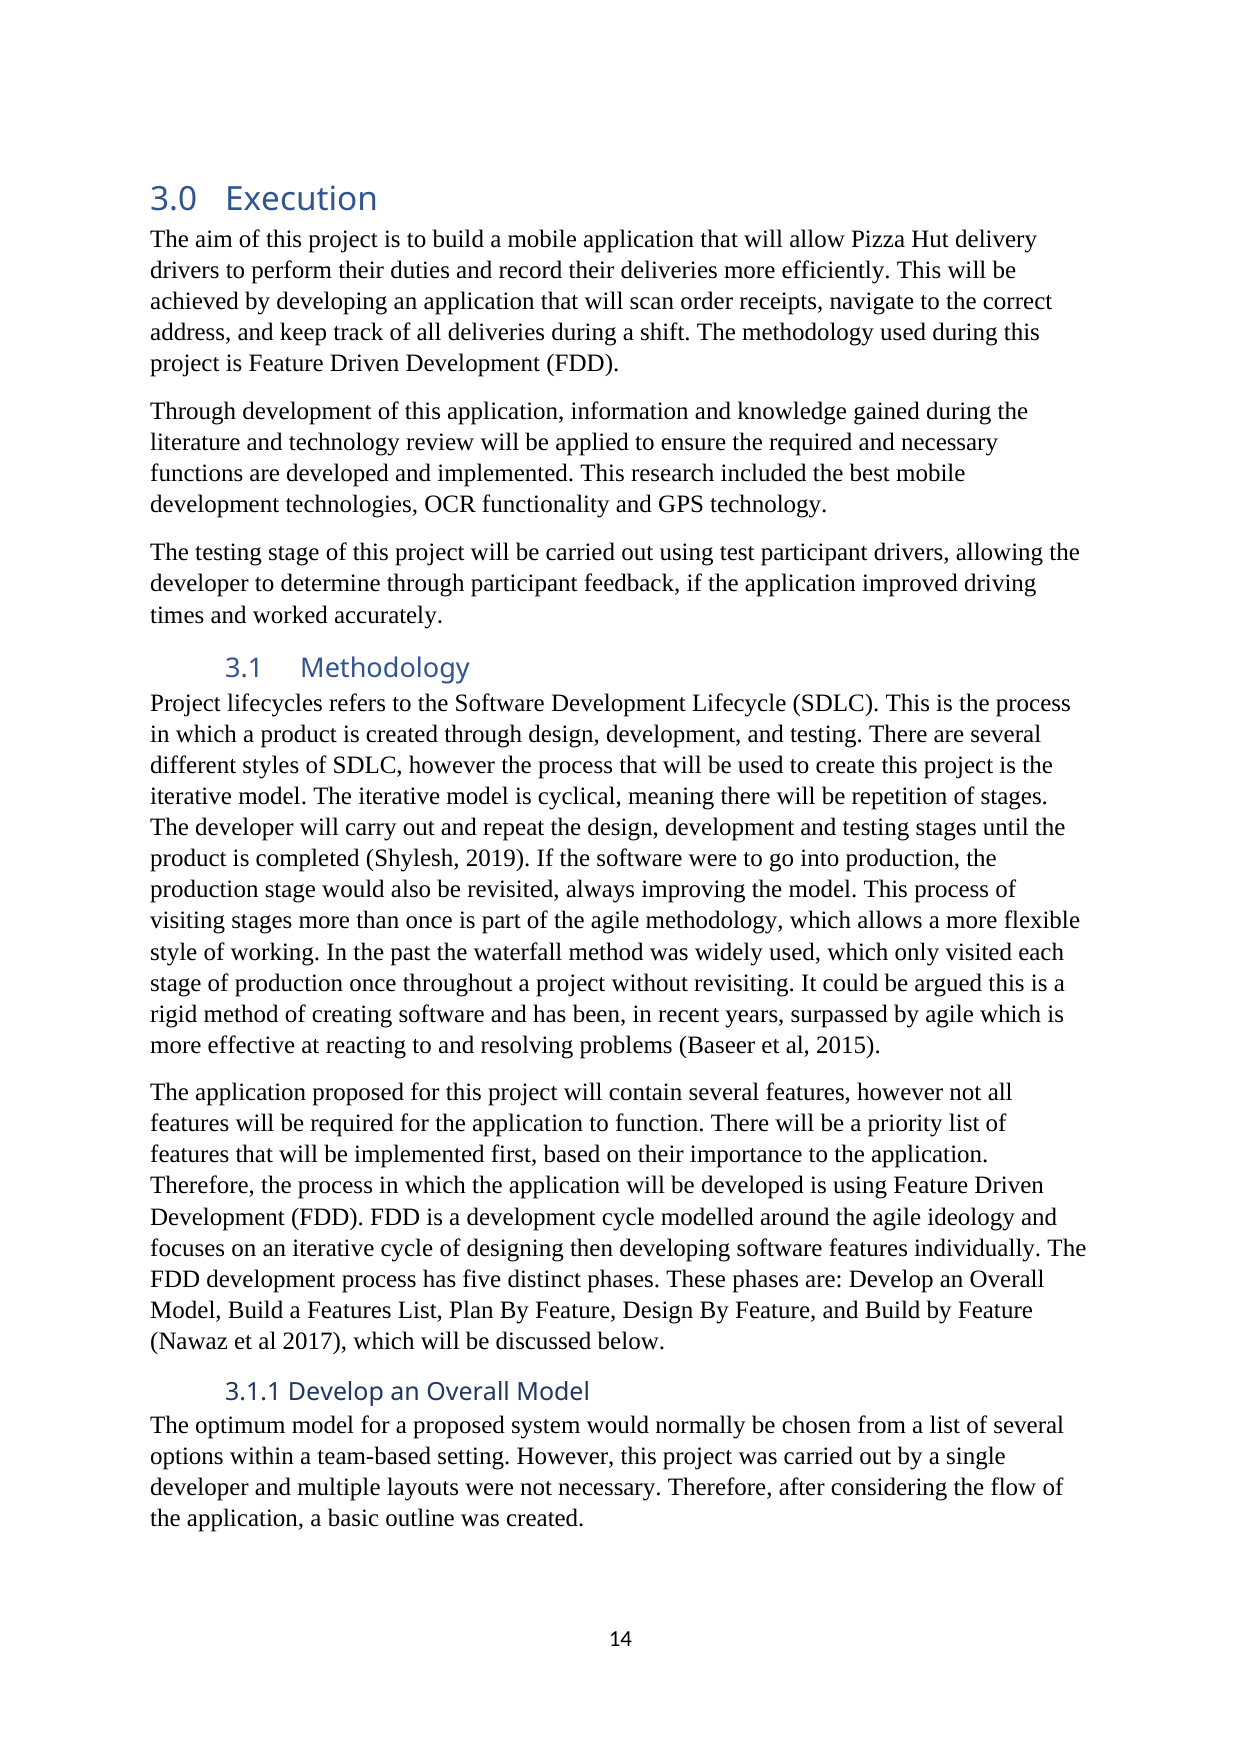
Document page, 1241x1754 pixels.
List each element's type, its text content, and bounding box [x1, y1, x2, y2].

text The aim of this project is to build a mobile application that will allow Pizza Hut delivery drivers to perform their duties and record their deliveries more efficiently. This will be achieved by developing an application that will scan order receipts, navigate to the correct address, and keep track of all deliveries during a shift. The methodology used during this project is Feature Driven Development (FDD). [150, 224, 1090, 377]
text The testing stage of this project will be carried out using test participant drivers, allowing the developer to determine through participant feedback, if the application improved driving times and worked accurately. [150, 537, 1090, 629]
text Through development of this application, information and knowledge gained during the literature and technology review will be applied to ensure the required and necessary functions are developed and implemented. This research included the best mobile development technologies, OCR functionality and GPS technology. [150, 396, 1090, 518]
text Project lifecycles refers to the Software Development Lifecycle (SDLC). This is the process in which a product is created through design, development, and testing. There are several different styles of SDLC, however the process that will be used to create this project is the iterative model. The iterative model is cyclical, meaning there will be repetition of stages. The developer will carry out and repeat the design, development and testing stages until the product is completed (Shylesh, 2019). If the software were to go into production, the production stage would also be revisited, always improving the model. This process of visiting stages more than once is part of the agile methodology, which allows a more flexible style of working. In the past the waterfall method was widely used, which only visited each stage of production once throughout a project without revisiting. It could be argued this is a rigid method of creating software and has been, in recent years, surpassed by agile which is more effective at reacting to and resolving problems (Baseer et al, 2015). [150, 688, 1090, 1058]
text The optimum model for a proposed system would normally be chosen from a list of several options within a team-based setting. However, this project was carried out by a single developer and multiple layouts were not necessary. Therefore, after considering the flow of the application, a basic outline was created. [150, 1410, 1090, 1532]
subtitle 3.1.1 Develop an Overall Model [150, 1373, 1090, 1407]
text The application proposed for this project will contain several features, however not all features will be required for the application to function. There will be a priority list of features that will be implemented first, based on their importance to the application. Therefore, the process in which the application will be developed is using Feature Driven Development (FDD). FDD is a development cycle modelled around the agile ideology and focuses on an iterative cycle of designing then developing software features individually. The FDD development process has five distinct phases. These phases are: Develop an Overall Model, Build a Features List, Plan By Feature, Design By Feature, and Build by Feature (Nawaz et al 2017), which will be discussed below. [150, 1077, 1090, 1354]
subtitle Methodology [225, 648, 1090, 685]
subtitle Execution [150, 175, 1090, 220]
